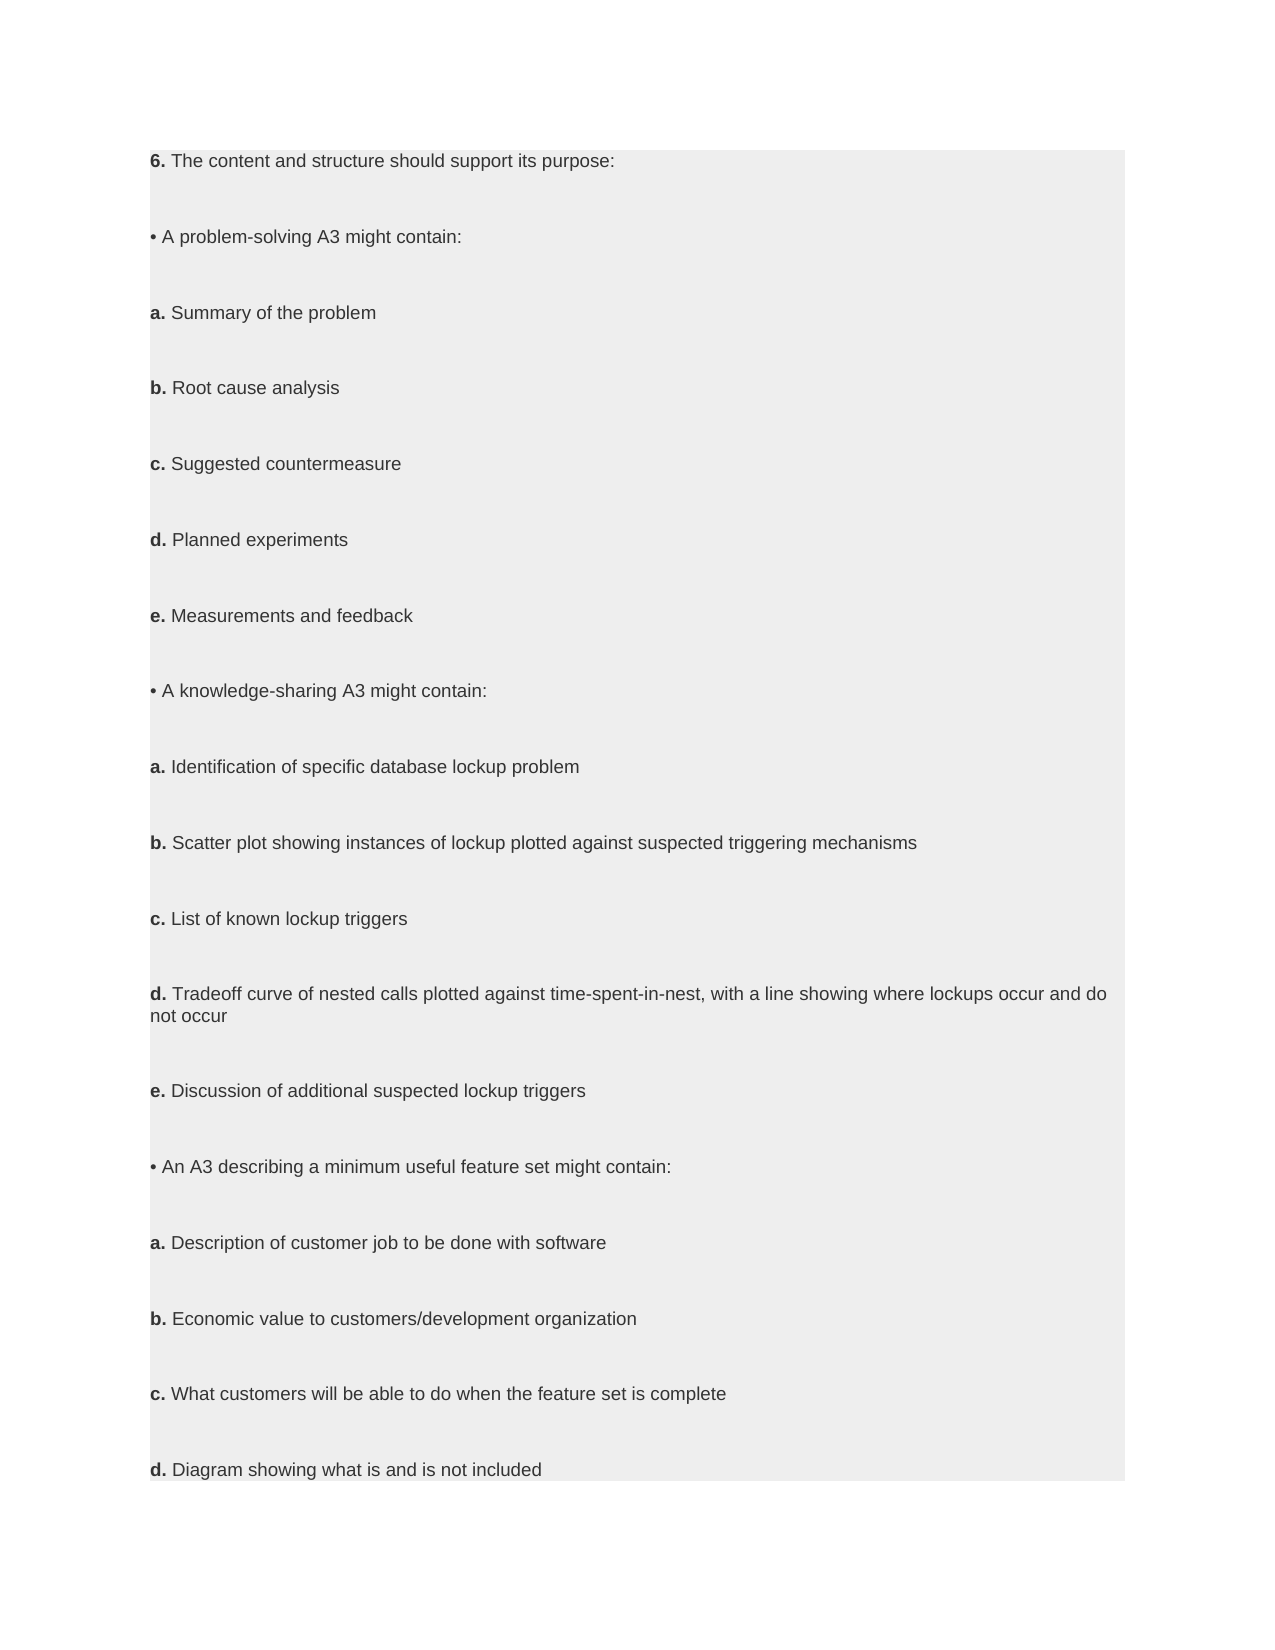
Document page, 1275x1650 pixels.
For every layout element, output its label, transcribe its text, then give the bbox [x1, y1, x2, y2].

text d. Diagram showing what is and is not included [150, 1459, 1125, 1481]
text a. Description of customer job to be done with software [150, 1232, 1125, 1253]
text • A problem-solving A3 might contain: [150, 226, 1125, 247]
text • A knowledge-sharing A3 might contain: [150, 680, 1125, 702]
text b. Scatter plot showing instances of lockup plotted against suspected triggering mechanisms [150, 832, 1125, 853]
text b. Root cause analysis [150, 377, 1125, 399]
text c. Suggested countermeasure [150, 453, 1125, 474]
text • An A3 describing a minimum useful feature set might contain: [150, 1156, 1125, 1178]
text d. Tradeoff curve of nested calls plotted against time-spent-in-nest, with a line showing where lockups occur and do not occur [150, 983, 1125, 1026]
text a. Identification of specific database lockup problem [150, 756, 1125, 777]
text e. Discussion of additional suspected lockup triggers [150, 1080, 1125, 1102]
text d. Planned experiments [150, 529, 1125, 550]
text c. List of known lockup triggers [150, 907, 1125, 929]
text 6. The content and structure should support its purpose: [150, 150, 1125, 172]
text e. Measurements and feedback [150, 604, 1125, 626]
text c. What customers will be able to do when the feature set is complete [150, 1383, 1125, 1405]
text b. Economic value to customers/development organization [150, 1307, 1125, 1329]
text a. Summary of the problem [150, 301, 1125, 323]
